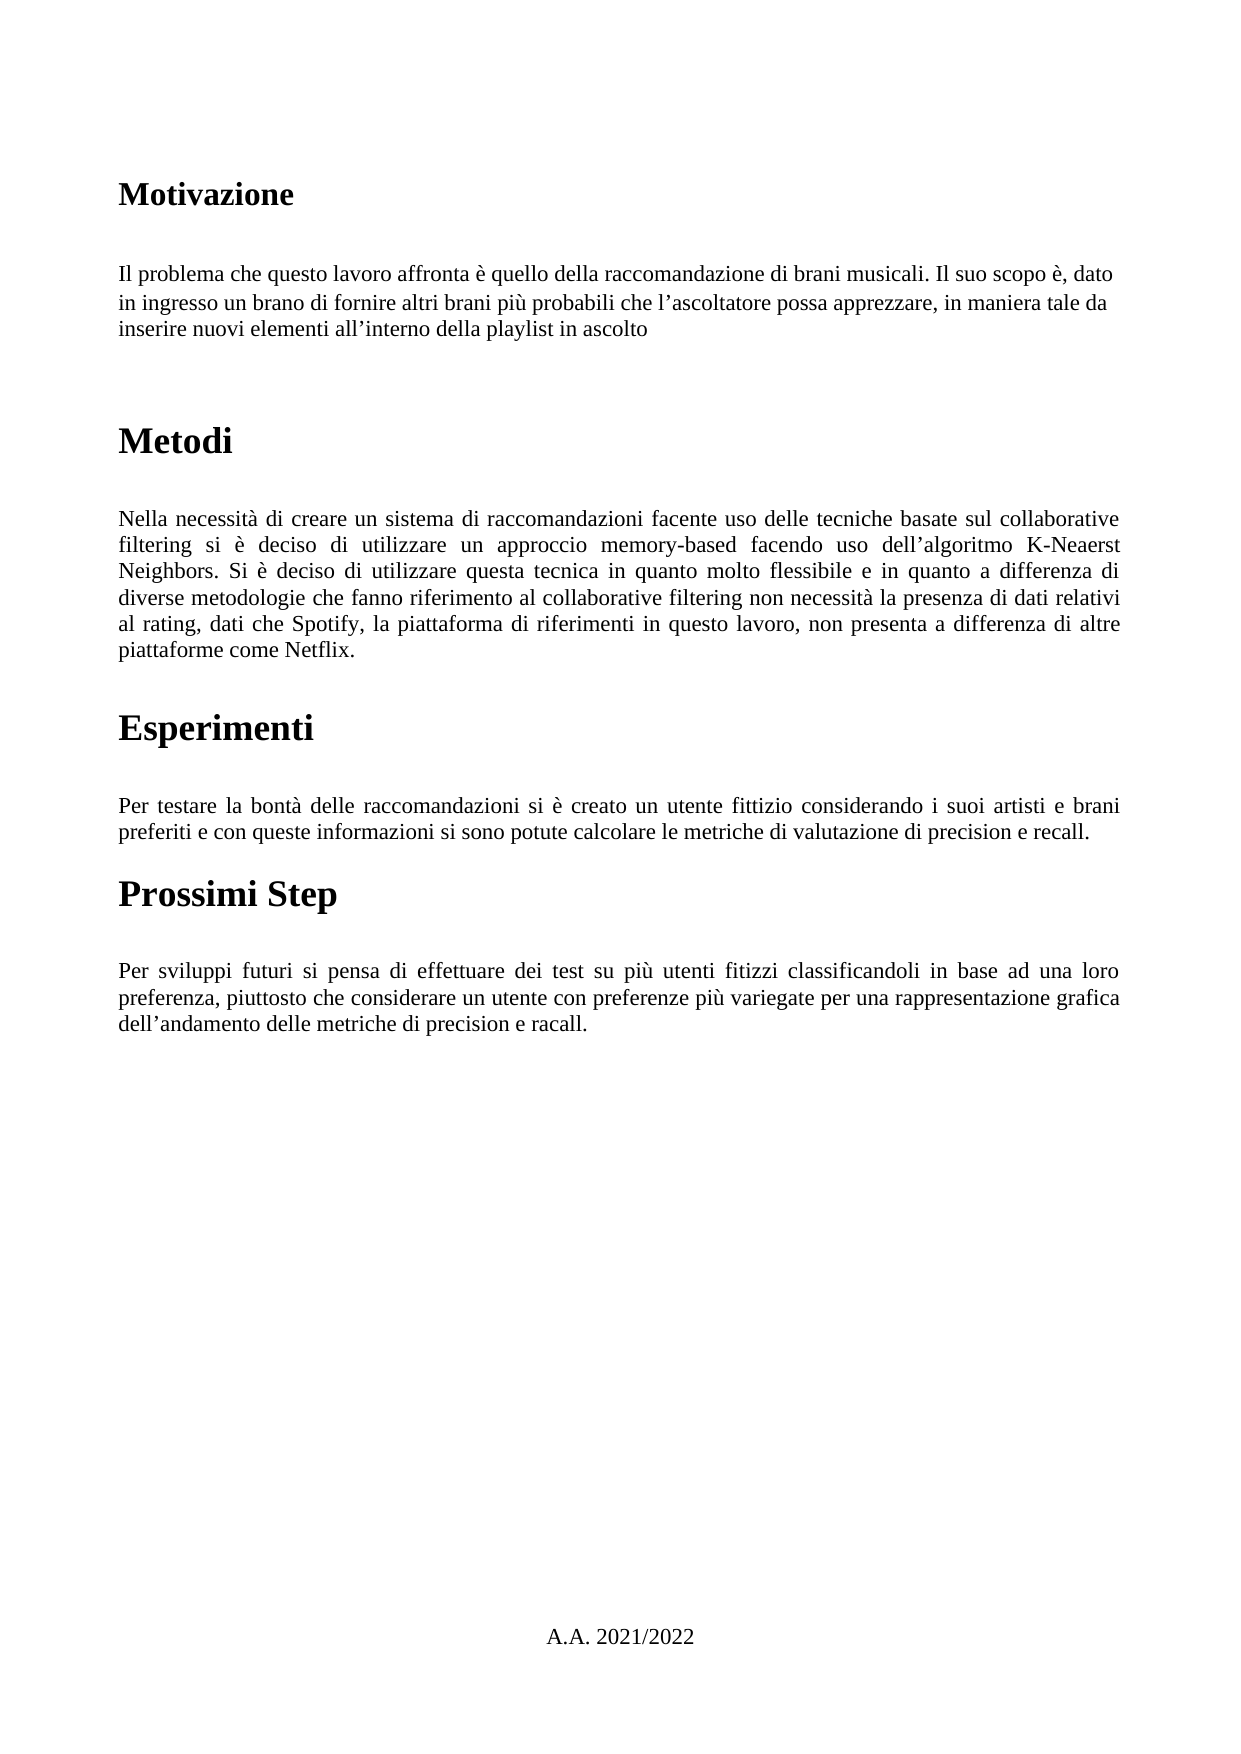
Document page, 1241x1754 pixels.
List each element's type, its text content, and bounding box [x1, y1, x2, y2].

text Motivazione [118, 174, 1122, 212]
text Metodi [118, 418, 1122, 461]
text Il problema che questo lavoro affronta è quello della raccomandazione di brani musicali. Il suo scopo è, dato in ingresso un brano di fornire altri brani più probabili che l’ascoltatore possa apprezzare, in maniera tale da inserire nuovi elementi all’interno della playlist in ascolto [118, 251, 1122, 342]
text Esperimenti [118, 706, 1122, 749]
text Nella necessità di creare un sistema di raccomandazioni facente uso delle tecniche basate sul collaborative filtering si è deciso di utilizzare un approccio memory-based facendo uso dell’algoritmo K-Neaerst Neighbors. Si è deciso di utilizzare questa tecnica in quanto molto flessibile e in quanto a differenza di diverse metodologie che fanno riferimento al collaborative filtering non necessità la presenza di dati relativi al rating, dati che Spotify, la piattaforma di riferimenti in questo lavoro, non presenta a differenza di altre piattaforme come Netflix. [118, 504, 1122, 663]
text Per sviluppi futuri si pensa di effettuare dei test su più utenti fitizzi classificandoli in base ad una loro preferenza, piuttosto che considerare un utente con preferenze più variegate per una rappresentazione grafica dell’andamento delle metriche di precision e racall. [118, 957, 1122, 1036]
text Per testare la bontà delle raccomandazioni si è creato un utente fittizio considerando i suoi artisti e brani preferiti e con queste informazioni si sono potute calcolare le metriche di valutazione di precision e recall. [118, 792, 1122, 845]
text Prossimi Step [118, 871, 1122, 914]
